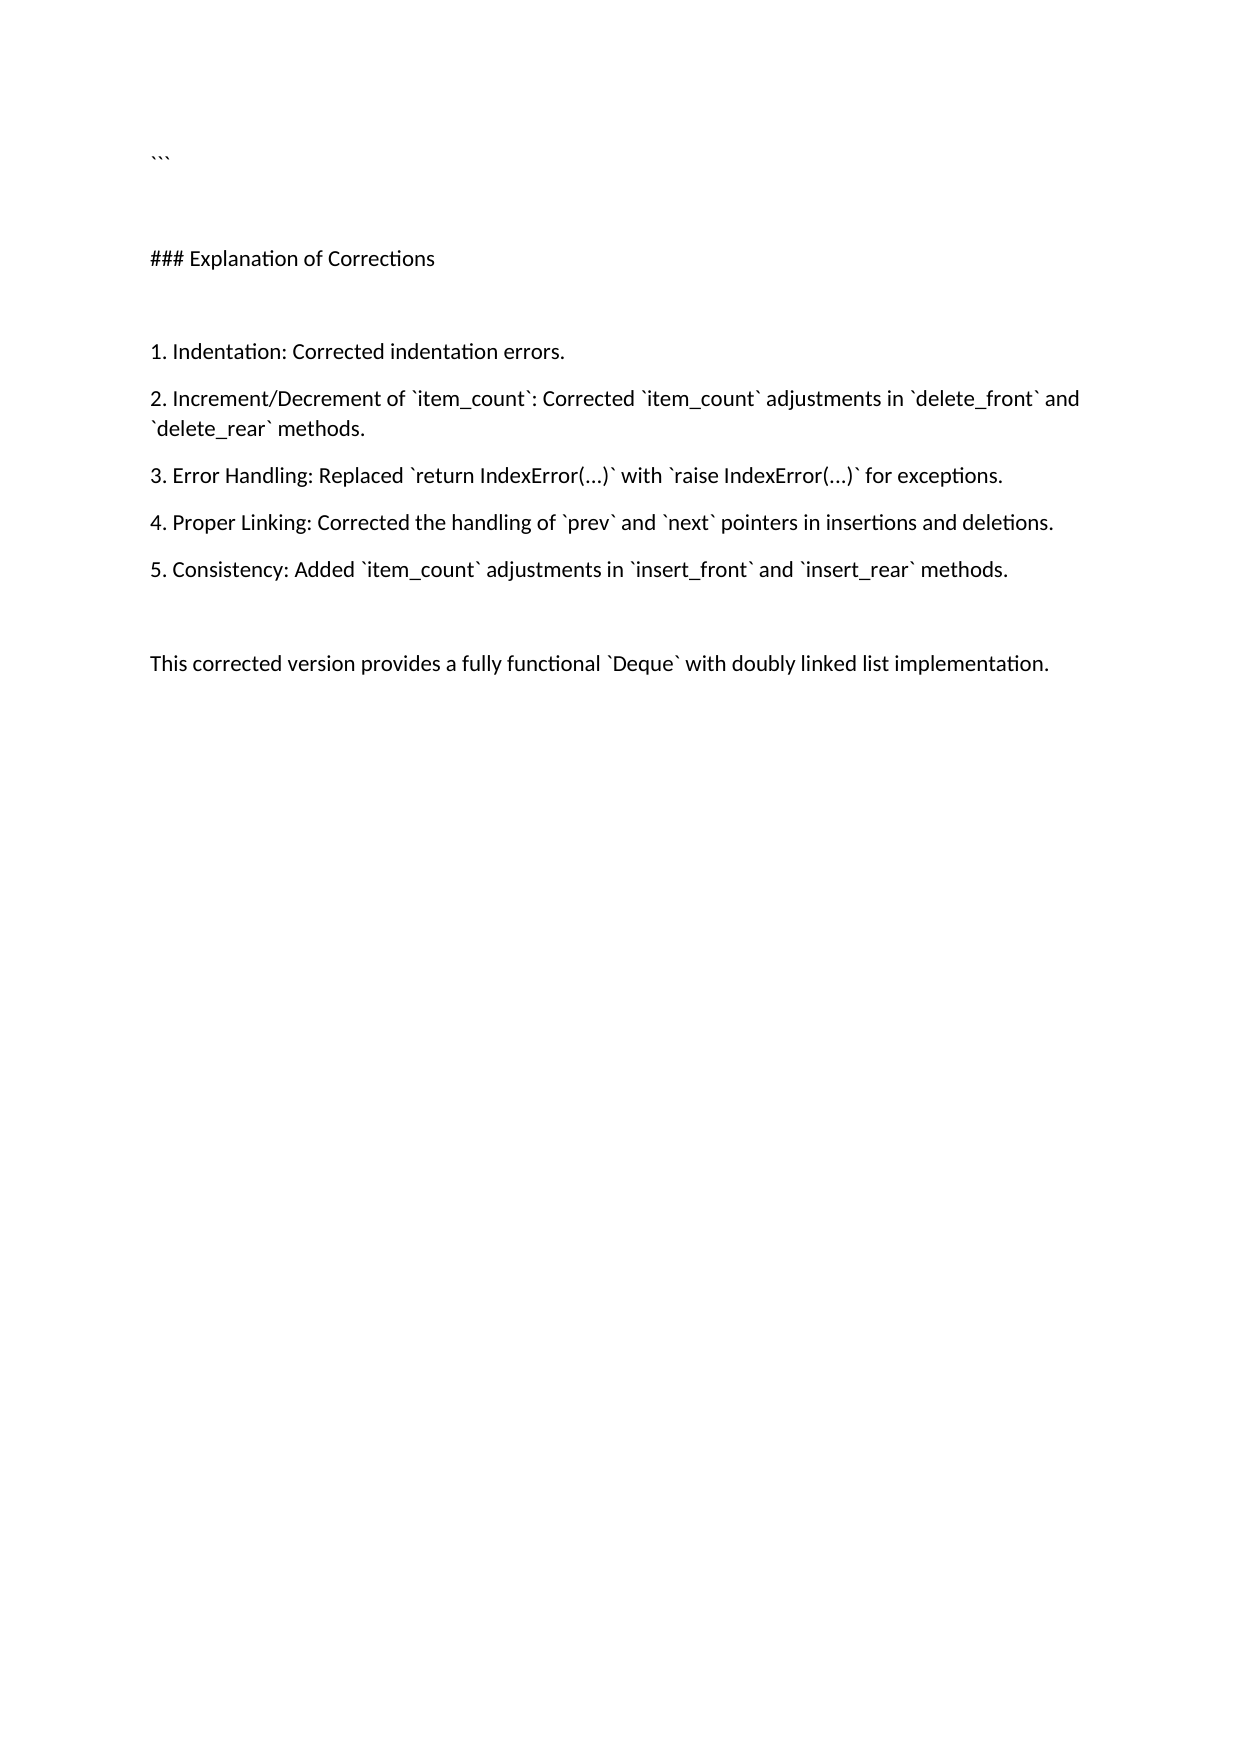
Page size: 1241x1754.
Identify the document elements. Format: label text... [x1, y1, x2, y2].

text This corrected version provides a fully functional `Deque` with doubly linked list implementation. [150, 649, 1090, 677]
text ### Explanation of Corrections [150, 244, 1090, 272]
text ``` [150, 150, 1090, 178]
text 3. Error Handling: Replaced `return IndexError(...)` with `raise IndexError(...)` for exceptions. [150, 461, 1090, 489]
text 5. Consistency: Added `item_count` adjustments in `insert_front` and `insert_rear` methods. [150, 555, 1090, 583]
text 2. Increment/Decrement of `item_count`: Corrected `item_count` adjustments in `delete_front` and `delete_rear` methods. [150, 384, 1090, 443]
text 1. Indentation: Corrected indentation errors. [150, 337, 1090, 366]
text 4. Proper Linking: Corrected the handling of `prev` and `next` pointers in insertions and deletions. [150, 508, 1090, 536]
